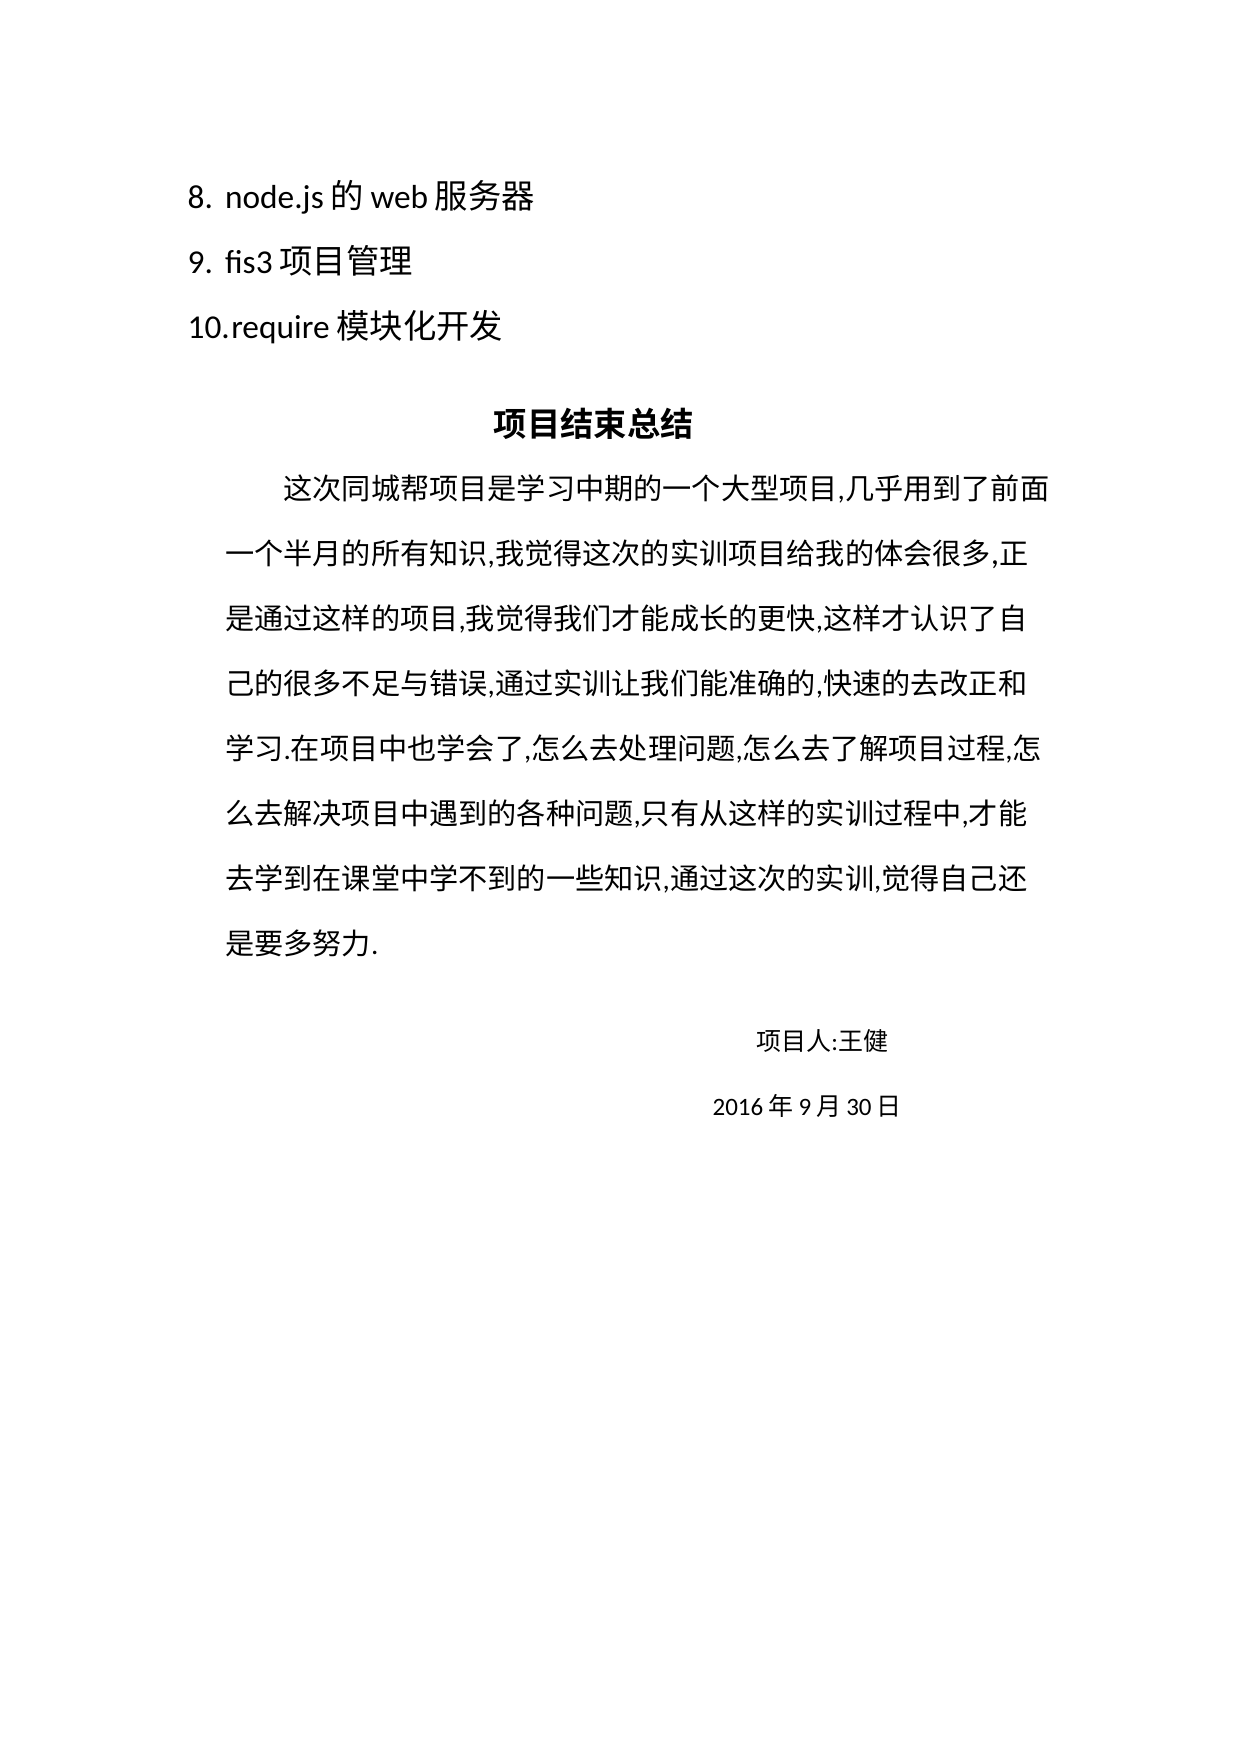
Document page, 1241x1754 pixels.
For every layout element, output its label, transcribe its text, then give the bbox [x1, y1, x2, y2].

text 2016年9月30日 [187, 1072, 1053, 1137]
text 项目人:王健 [187, 1007, 1053, 1072]
list node.js的web服务器 [187, 162, 1053, 227]
list require模块化开发 [187, 292, 1053, 357]
text 项目结束总结 [450, 389, 1053, 454]
list fis3项目管理 [187, 227, 1053, 292]
list 这次同城帮项目是学习中期的一个大型项目,几乎用到了前面一个半月的所有知识,我觉得这次的实训项目给我的体会很多,正是通过这样的项目,我觉得我们才能成长的更快,这样才认识了自己的很多不足与错误,通过实训让我们能准确的,快速的去改正和学习.在项目中也学会了,怎么去处理问题,怎么去了解项目过程,怎么去解决项目中遇到的各种问题,只有从这样的实训过程中,才能去学到在课堂中学不到的一些知识,通过这次的实训,觉得自己还是要多努力. [225, 454, 1053, 974]
